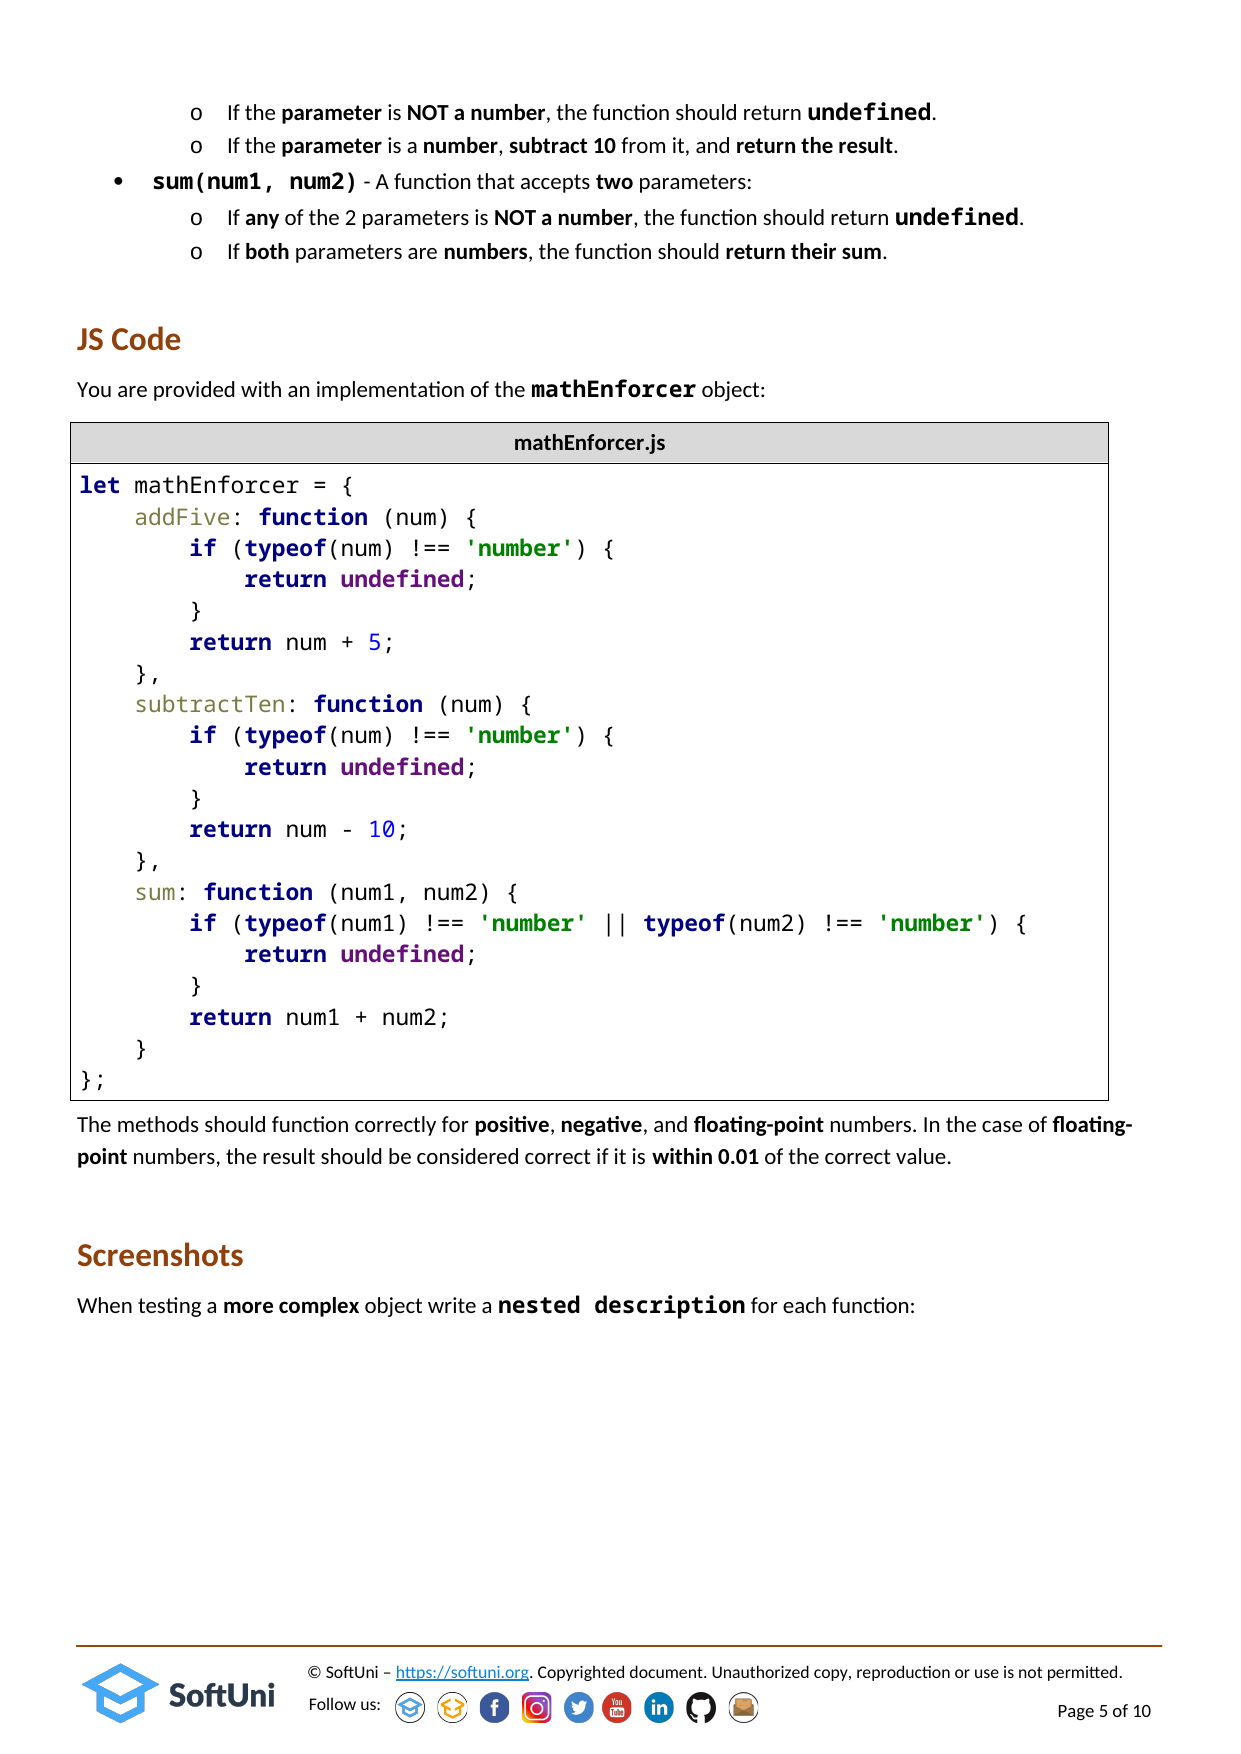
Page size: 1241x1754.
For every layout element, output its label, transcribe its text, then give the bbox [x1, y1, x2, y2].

list If both parameters are numbers, the function should return their sum. [189, 237, 1163, 266]
picture [728, 1692, 759, 1723]
subtitle Screenshots [77, 1234, 1163, 1275]
picture [658, 1705, 667, 1714]
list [189, 95, 1163, 127]
picture [686, 1692, 716, 1723]
picture [644, 1692, 653, 1701]
list sum(num1, num2) - A function that accepts two parameters: [114, 165, 1163, 196]
text The methods should function correctly for positive, negative, and floating-point numbers. In the case of floating-point numbers, the result should be considered correct if it is within 0.01 of the correct value. [77, 1110, 1163, 1170]
picture [75, 1658, 281, 1729]
list If the parameter is a number, subtract 10 from it, and return the result. [189, 131, 1163, 161]
picture [564, 1692, 594, 1723]
list If any of the 2 parameters is NOT a number, the function should return undefined. [189, 201, 1163, 232]
picture [644, 1714, 653, 1723]
subtitle JS Code [77, 318, 1163, 359]
table_header mathEnforcer.js [71, 423, 1108, 462]
picture [602, 1692, 632, 1723]
picture [665, 1714, 674, 1723]
picture [522, 1692, 552, 1723]
text You are provided with an implementation of the mathEnforcer object: [77, 373, 1163, 404]
picture [395, 1692, 425, 1723]
table_cell let mathEnforcer = { addFive: function (num) { if (typeof(num) !== 'number') { return undefined; } return num + 5; }, subtractTen: function (num) { if (typeof(num) !== 'number') { return undefined; } return num - 10; }, sum: function (num1, num2) { if (typeof(num1) !== 'number' || typeof(num2) !== 'number') { return undefined; } return num1 + num2; } }; [71, 464, 1108, 1100]
picture [437, 1692, 468, 1723]
text When testing a more complex object write a nested description for each function: [77, 1289, 1163, 1321]
picture [479, 1692, 510, 1723]
picture [665, 1692, 674, 1701]
